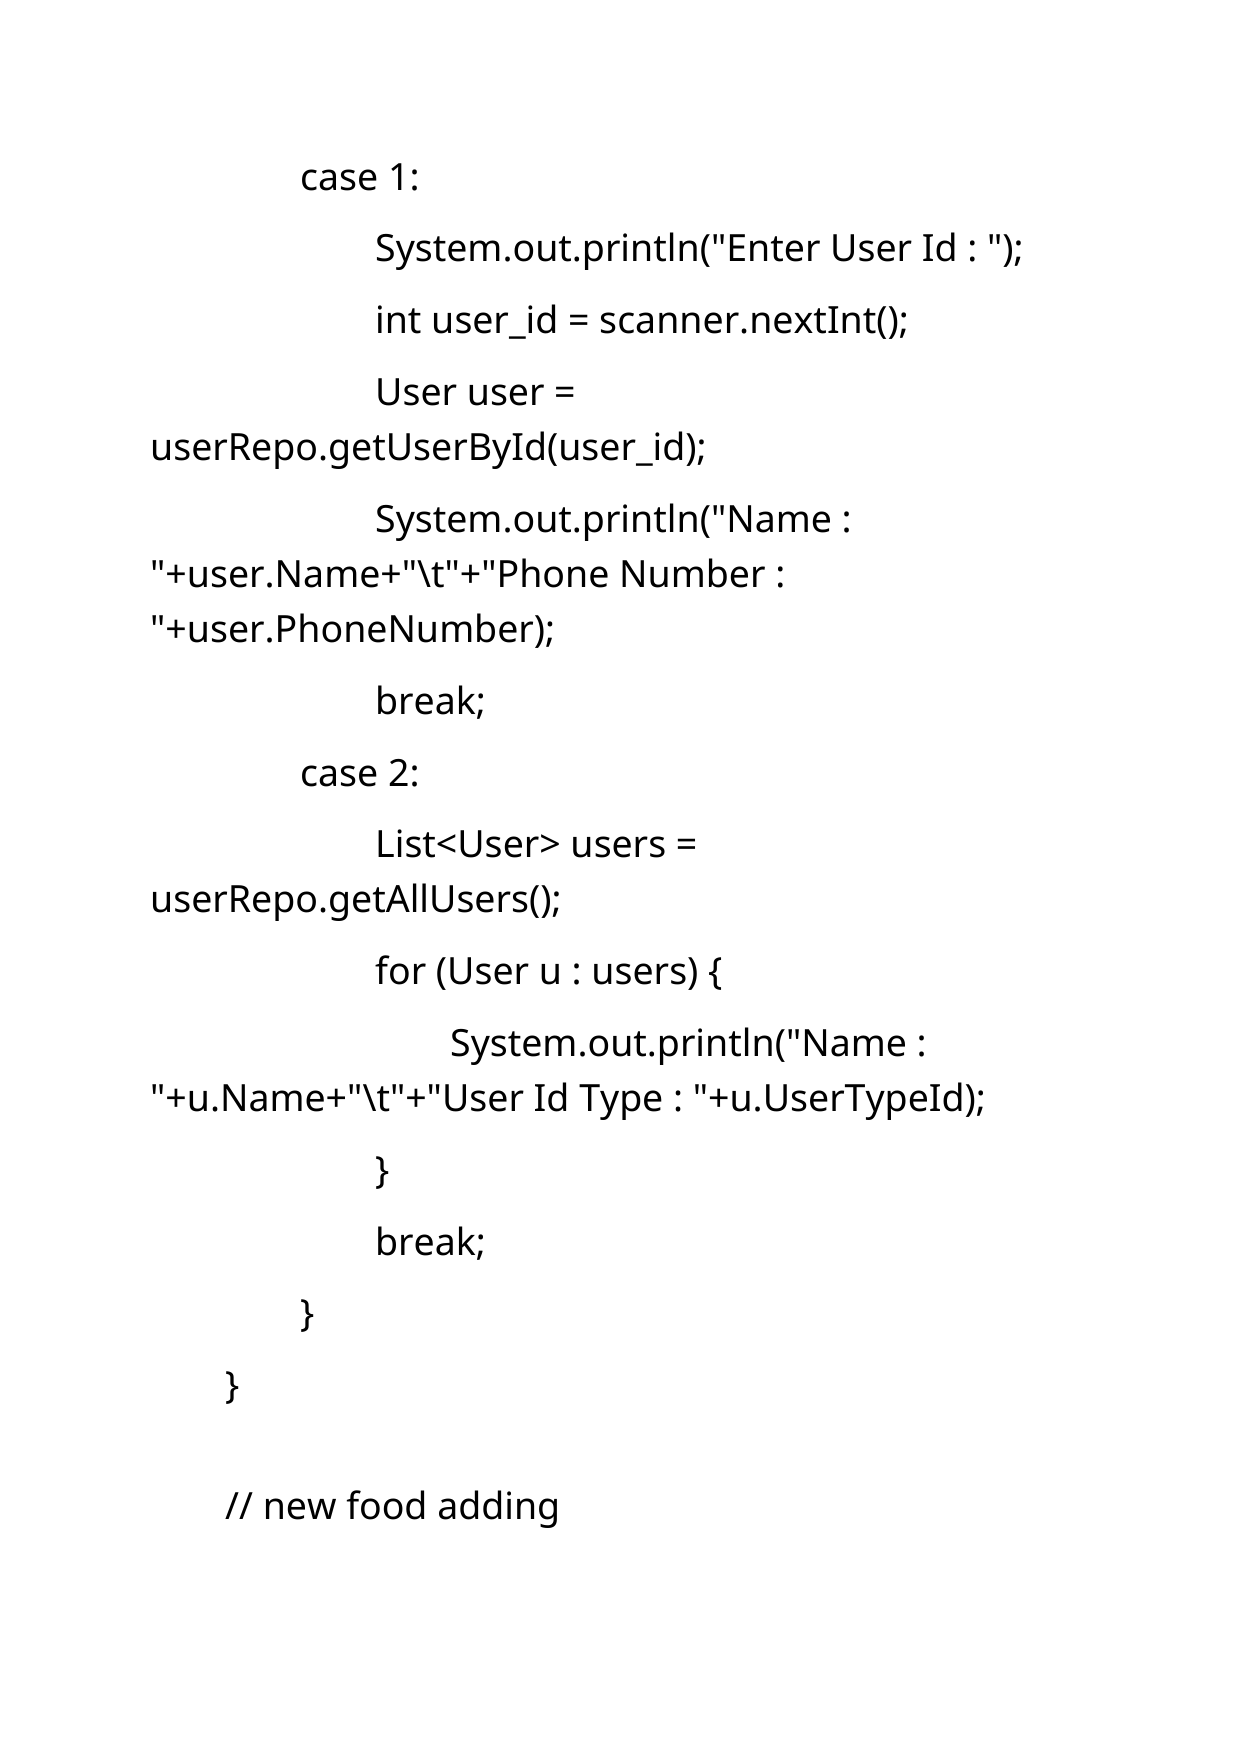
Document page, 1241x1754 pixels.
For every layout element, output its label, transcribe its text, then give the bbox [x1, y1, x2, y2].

text System.out.println("Name : "+u.Name+"\t"+"User Id Type : "+u.UserTypeId); [150, 1016, 1090, 1122]
text System.out.println("Name : "+user.Name+"\t"+"Phone Number : "+user.PhoneNumber); [150, 492, 1090, 653]
text case 1: [150, 150, 1090, 201]
text List<User> users = userRepo.getAllUsers(); [150, 818, 1090, 924]
text } [150, 1358, 1090, 1409]
text } [150, 1287, 1090, 1338]
text break; [150, 1215, 1090, 1266]
text int user_id = scanner.nextInt(); [150, 293, 1090, 344]
text User user = userRepo.getUserById(user_id); [150, 365, 1090, 471]
text for (User u : users) { [150, 944, 1090, 996]
text // new food adding [150, 1479, 1090, 1530]
text } [150, 1143, 1090, 1194]
text case 2: [150, 746, 1090, 797]
text break; [150, 674, 1090, 725]
text System.out.println("Enter User Id : "); [150, 222, 1090, 273]
